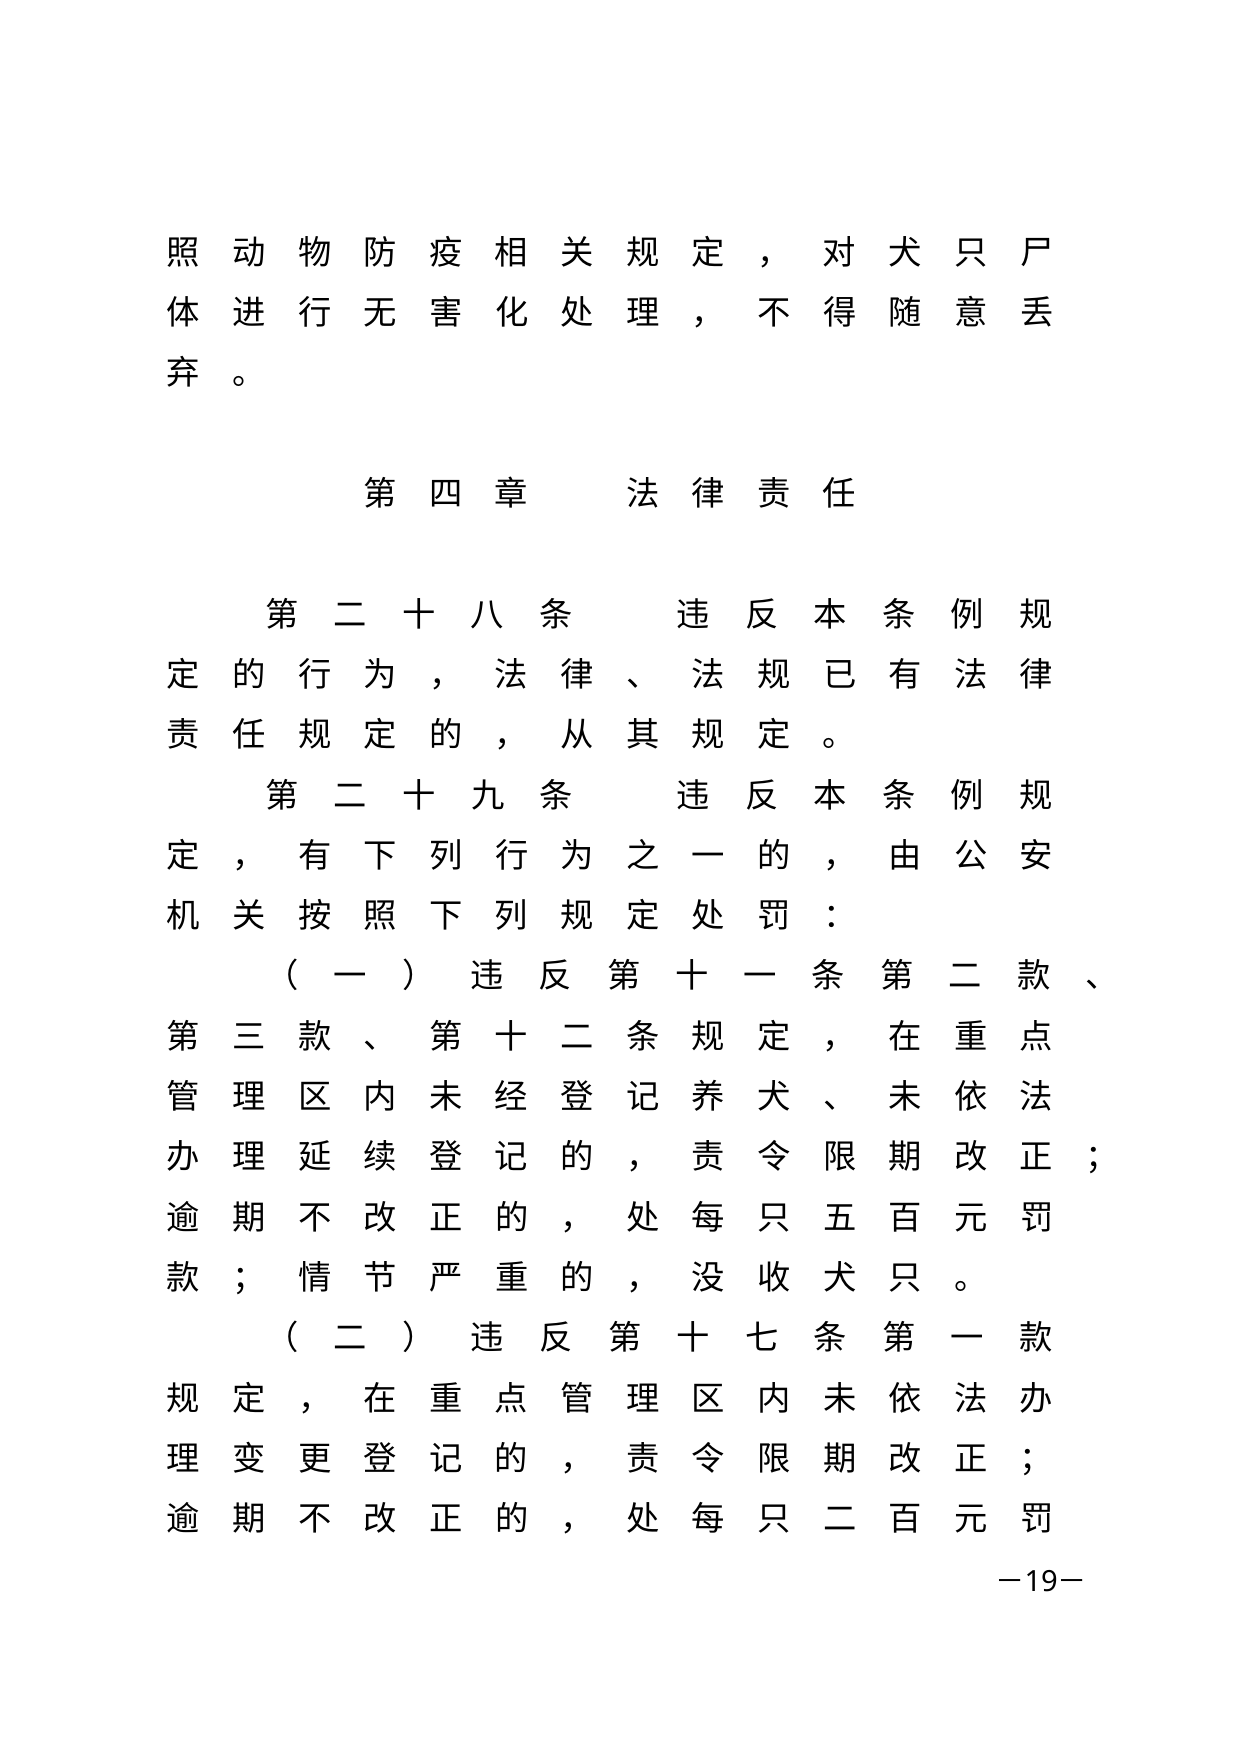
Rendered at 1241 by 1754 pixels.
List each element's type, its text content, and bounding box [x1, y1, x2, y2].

text 第二十九条 违反本条例规定，有下列行为之一的，由公安机关按照下列规定处罚： [167, 762, 1085, 943]
text 第二十七条 犬只死亡的，养犬人及从事犬只收容、诊疗、经营等活动的单位和个人应当按照动物防疫相关规定，对犬只尸体进行无害化处理，不得随意丢弃。 [167, 219, 1085, 400]
text （二）违反第十七条第一款规定，在重点管理区内未依法办理变更登记的，责令限期改正；逾期不改正的，处每只二百元罚款。 [167, 1305, 1085, 1546]
text （一）违反第十一条第二款、第三款、第十二条规定，在重点管理区内未经登记养犬、未依法办理延续登记的，责令限期改正；逾期不改正的，处每只五百元罚款；情节严重的，没收犬只。 [167, 943, 1085, 1305]
text 第二十八条 违反本条例规定的行为，法律、法规已有法律责任规定的，从其规定。 [167, 581, 1085, 762]
text 第四章 法律责任 [167, 461, 1085, 521]
